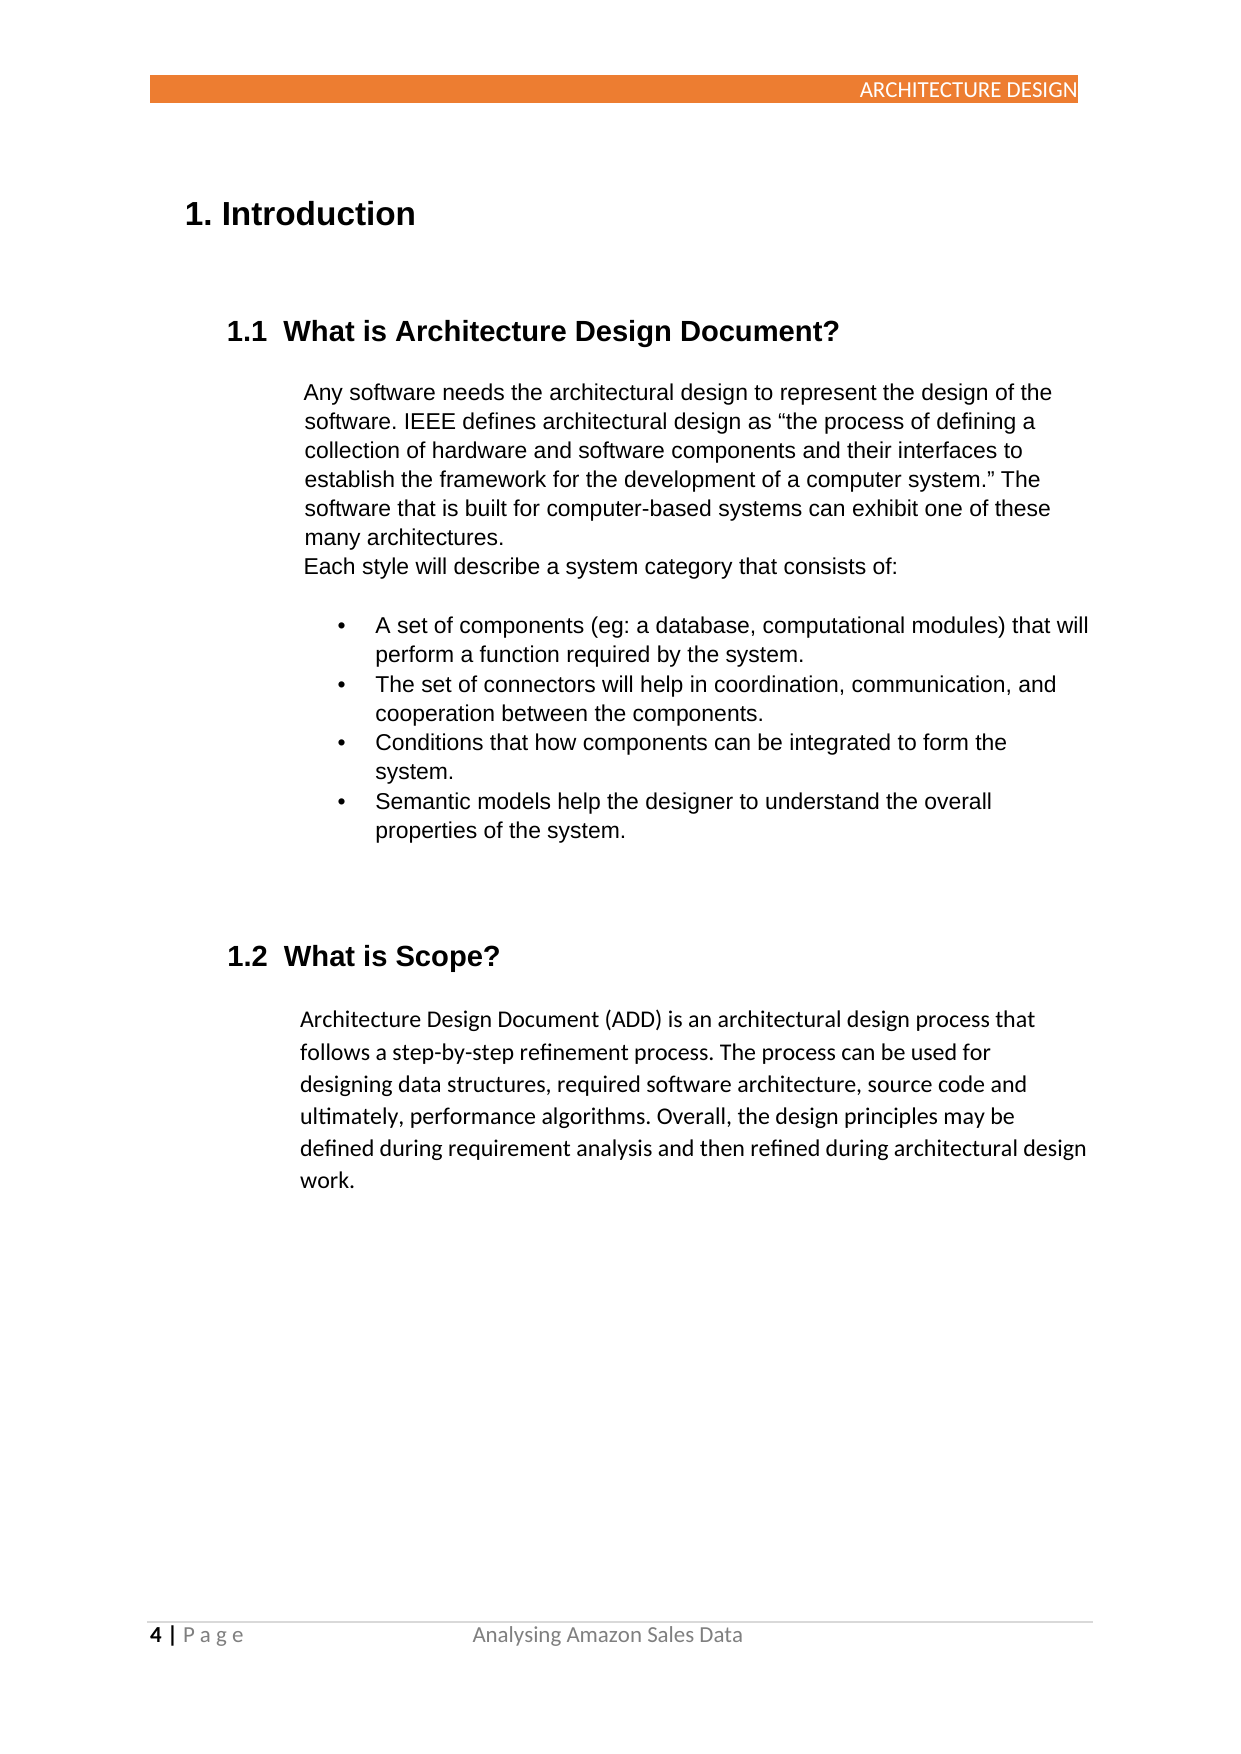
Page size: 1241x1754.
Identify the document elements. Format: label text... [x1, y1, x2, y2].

list A set of components (eg: a database, computational modules) that will perform a function required by the system. [337, 612, 1089, 668]
text Architecture Design Document (ADD) is an architectural design process that follows a step-by-step refinement process. The process can be used for designing data structures, required software architecture, source code and ultimately, performance algorithms. Overall, the design principles may be defined during requirement analysis and then refined during architectural design work. [300, 1004, 1089, 1194]
text 1.2 What is Scope? [148, 939, 1089, 973]
subtitle 1. Introduction [184, 194, 1089, 232]
subtitle 1.1 What is Architecture Design Document? [148, 314, 1089, 347]
list Semantic models help the designer to understand the overall properties of the system. [337, 788, 1089, 843]
text Each style will describe a system category that consists of: [303, 553, 1089, 579]
text Any software needs the architectural design to represent the design of the software. IEEE defines architectural design as “the process of defining a collection of hardware and software components and their interfaces to establish the framework for the development of a computer system.” The software that is built for computer-based systems can exhibit one of these many architectures. [303, 379, 1089, 550]
list The set of connectors will help in coordination, communication, and cooperation between the components. [337, 671, 1089, 726]
list Conditions that how components can be integrated to form the system. [337, 729, 1089, 785]
